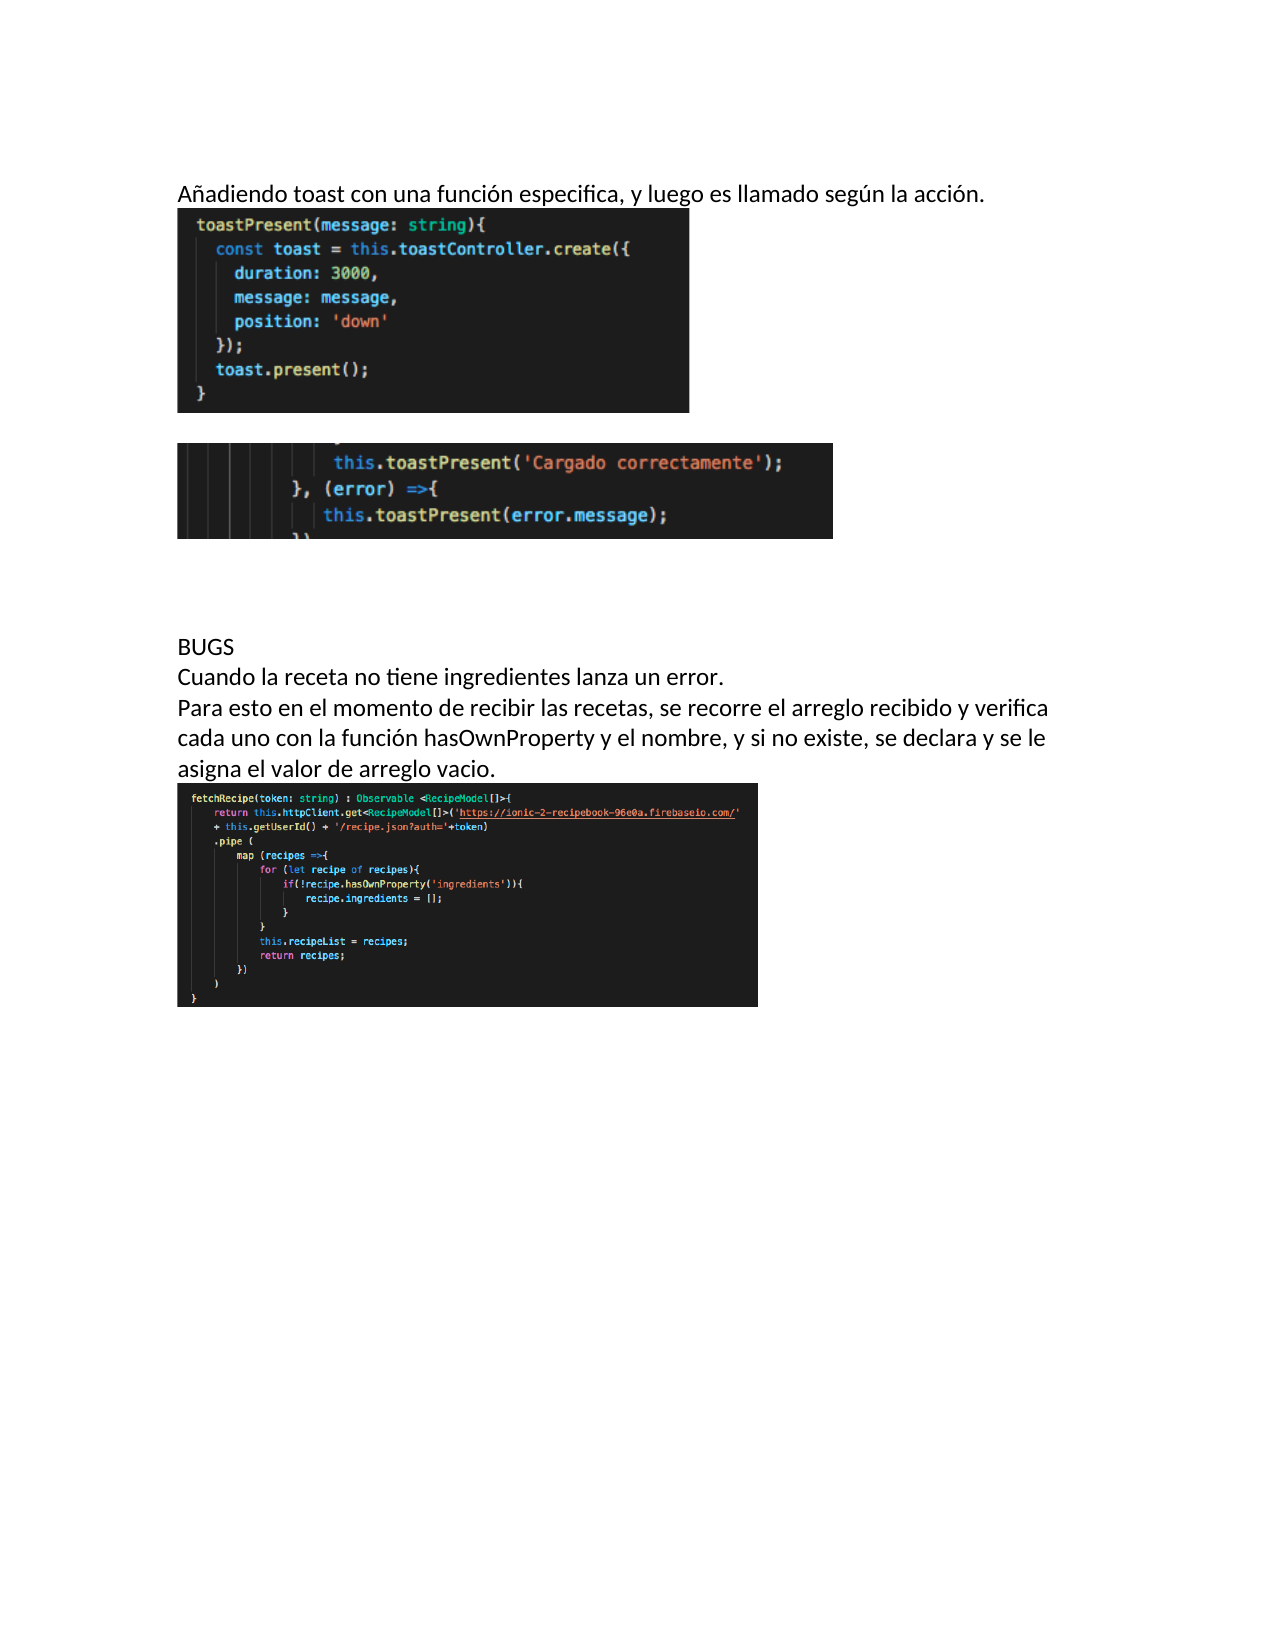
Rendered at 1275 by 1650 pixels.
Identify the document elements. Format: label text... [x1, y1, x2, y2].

text Añadiendo toast con una función especifica, y luego es llamado según la acción. [177, 178, 1098, 209]
picture [177, 443, 833, 539]
text Cuando la receta no tiene ingredientes lanza un error. [177, 661, 1098, 692]
text Para esto en el momento de recibir las recetas, se recorre el arreglo recibido y verifica cada uno con la función hasOwnProperty y el nombre, y si no existe, se declara y se le asigna el valor de arreglo vacio. [177, 692, 1098, 783]
picture [177, 208, 690, 413]
picture [177, 783, 758, 1007]
text BUGS [177, 631, 1098, 661]
